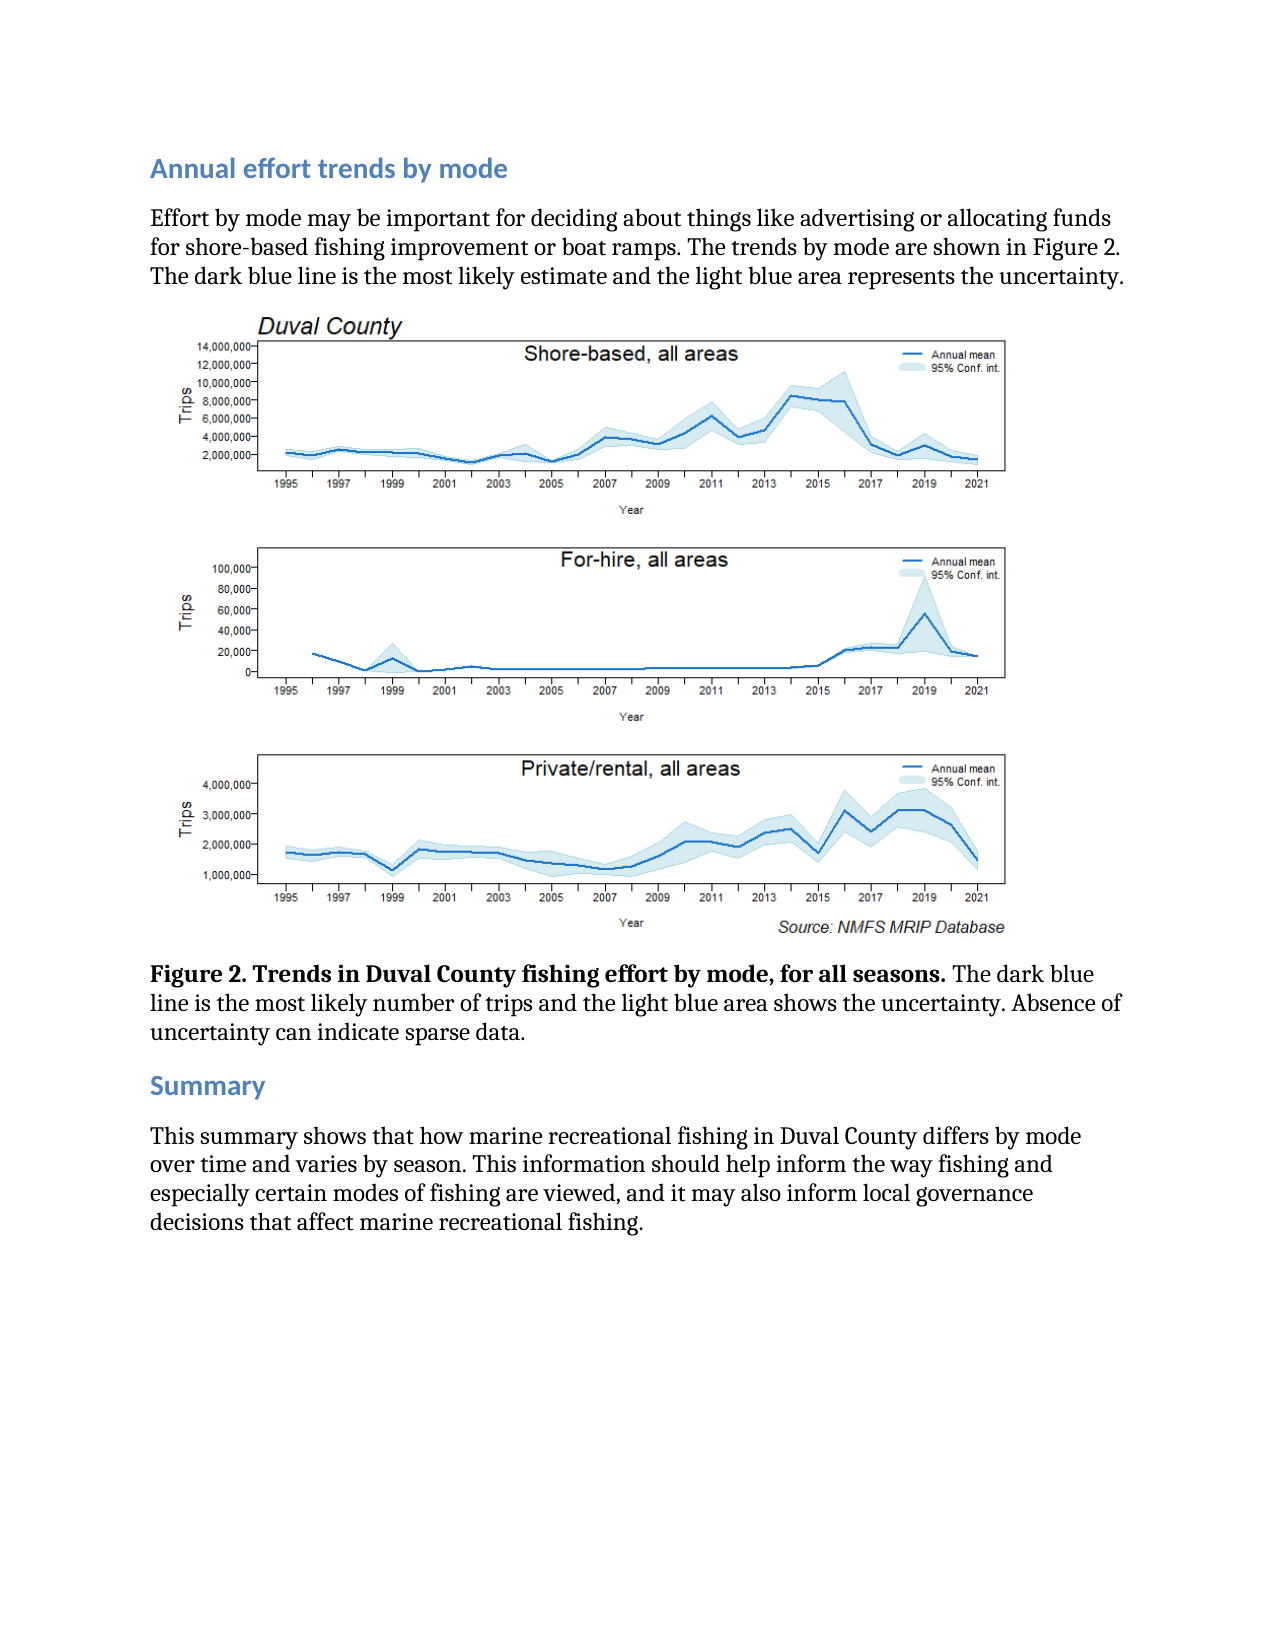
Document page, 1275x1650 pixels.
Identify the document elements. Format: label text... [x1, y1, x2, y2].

text Figure 2. Trends in Duval County fishing effort by mode, for all seasons. The dark blue line is the most likely number of trips and the light blue area shows the uncertainty. Absence of uncertainty can indicate sparse data. [150, 960, 1125, 1046]
picture [168, 309, 1044, 942]
text Effort by mode may be important for deciding about things like advertising or allocating funds for shore-based fishing improvement or boat ramps. The trends by mode are shown in Figure 2. The dark blue line is the most likely estimate and the light blue area represents the uncertainty. [150, 204, 1125, 291]
text This summary shows that how marine recreational fishing in Duval County differs by mode over time and varies by season. This information should help inform the way fishing and especially certain modes of fishing are viewed, and it may also inform local governance decisions that affect marine recreational fishing. [150, 1122, 1125, 1237]
subtitle Summary [150, 1067, 1125, 1103]
subtitle Annual effort trends by mode [150, 150, 1125, 186]
